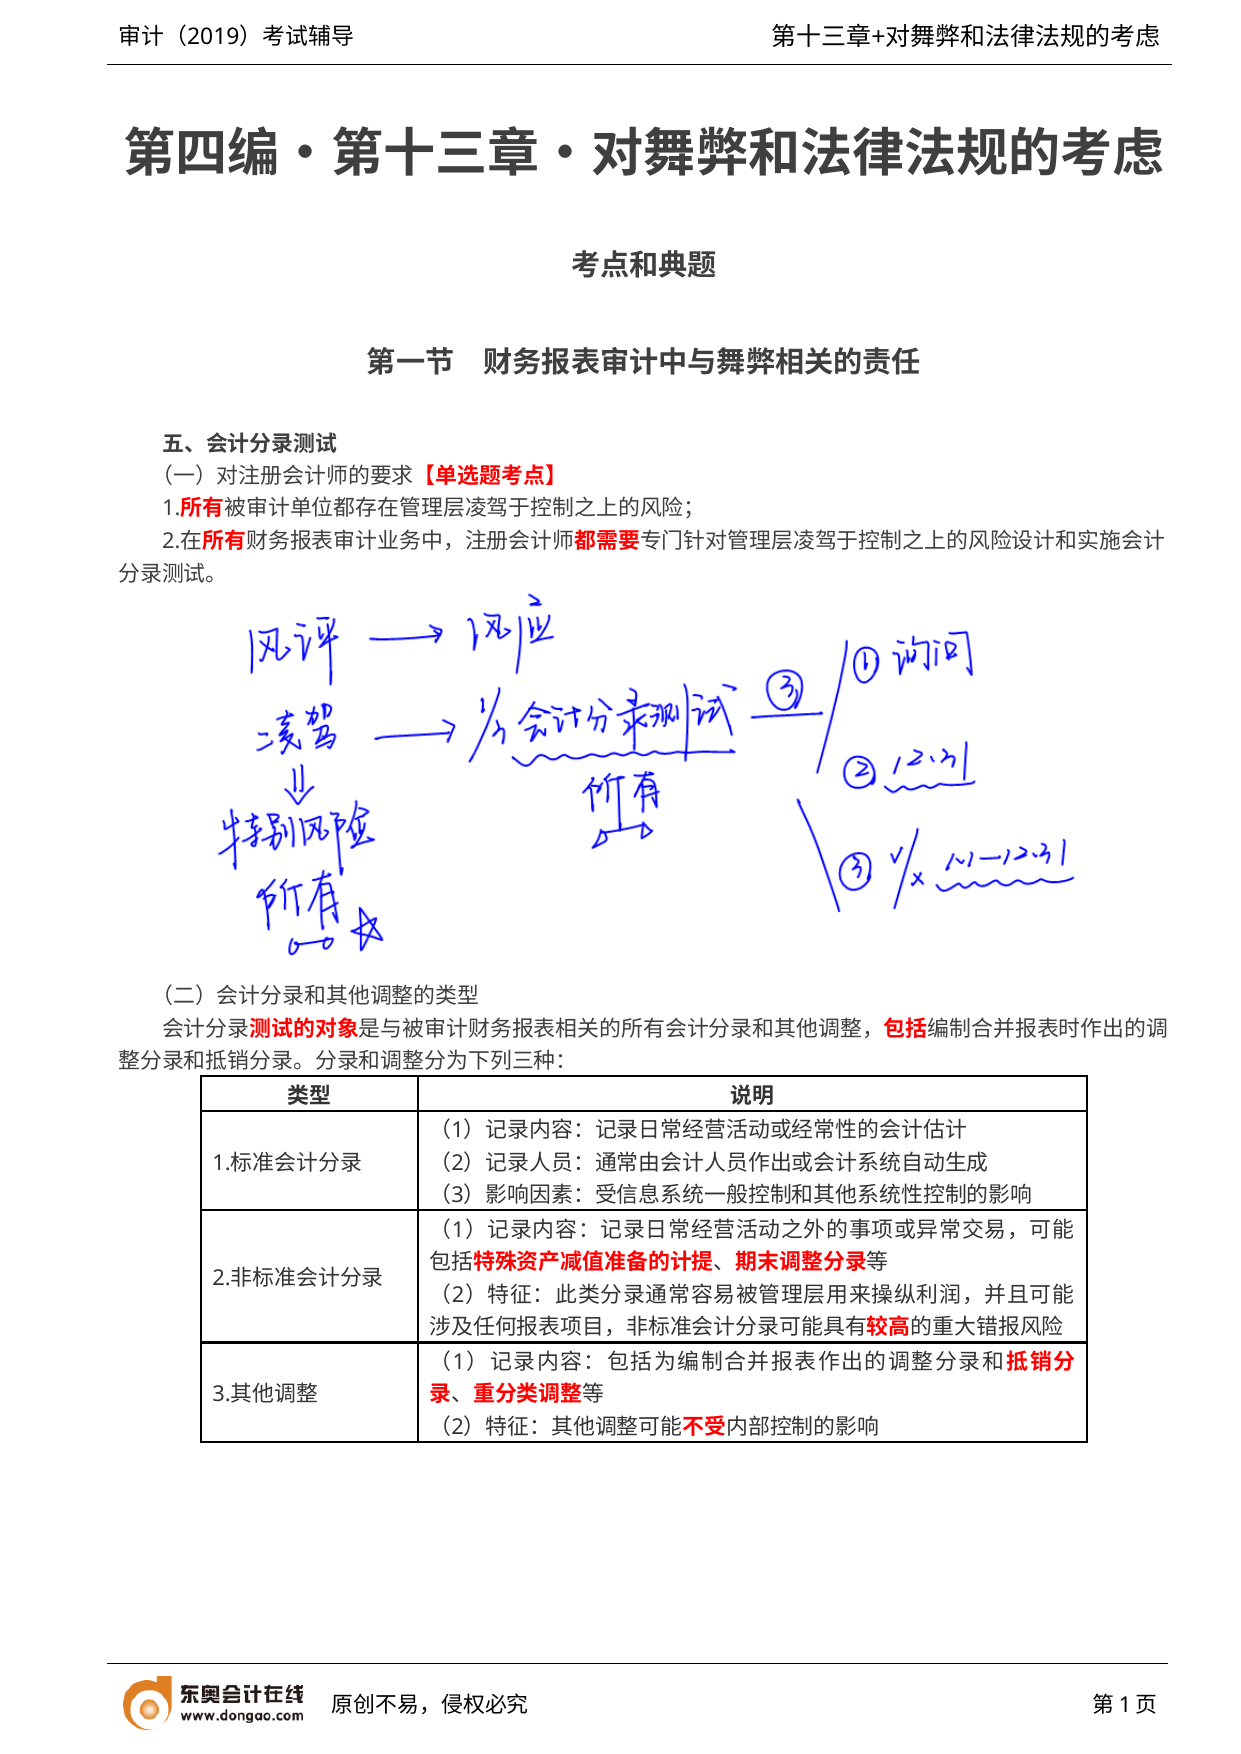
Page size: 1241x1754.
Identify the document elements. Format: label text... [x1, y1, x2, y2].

picture [206, 587, 1082, 972]
table_cell （1）记录内容：包括为编制合并报表作出的调整分录和抵销分录、重分类调整等 （2）特征：其他调整可能不受内部控制的影响 [419, 1344, 1086, 1441]
table_cell 3.其他调整 [202, 1344, 417, 1441]
text 第一节 财务报表审计中与舞弊相关的责任 [118, 328, 1169, 393]
table_cell 1.标准会计分录 [202, 1112, 417, 1209]
table_cell （1）记录内容：记录日常经营活动或经常性的会计估计 （2）记录人员：通常由会计人员作出或会计系统自动生成 （3）影响因素：受信息系统一般控制和其他系统性控制的影响 [419, 1112, 1086, 1209]
text （二）会计分录和其他调整的类型 [118, 978, 1169, 1010]
table_cell （1）记录内容：记录日常经营活动之外的事项或异常交易，可能包括特殊资产减值准备的计提、期末调整分录等 （2）特征：此类分录通常容易被管理层用来操纵利润，并且可能涉及任何报表项目，非标准会计分录可能具有较高的重大错报风险 [419, 1211, 1086, 1341]
text （一）对注册会计师的要求【单选题考点】 [118, 458, 1169, 490]
text 会计分录测试的对象是与被审计财务报表相关的所有会计分录和其他调整，包括编制合并报表时作出的调整分录和抵销分录。分录和调整分为下列三种： [118, 1010, 1169, 1075]
table_cell 2.非标准会计分录 [202, 1211, 417, 1341]
table_header 类型 [202, 1077, 417, 1110]
text 2.在所有财务报表审计业务中，注册会计师都需要专门针对管理层凌驾于控制之上的风险设计和实施会计分录测试。 [118, 523, 1169, 588]
text 第四编•第十三章•对舞弊和法律法规的考虑 [118, 100, 1169, 198]
text 五、会计分录测试 [118, 425, 1169, 458]
picture [118, 1675, 308, 1731]
text 1.所有被审计单位都存在管理层凌驾于控制之上的风险； [118, 490, 1169, 523]
table_header 说明 [419, 1077, 1086, 1110]
text 考点和典题 [118, 230, 1169, 295]
